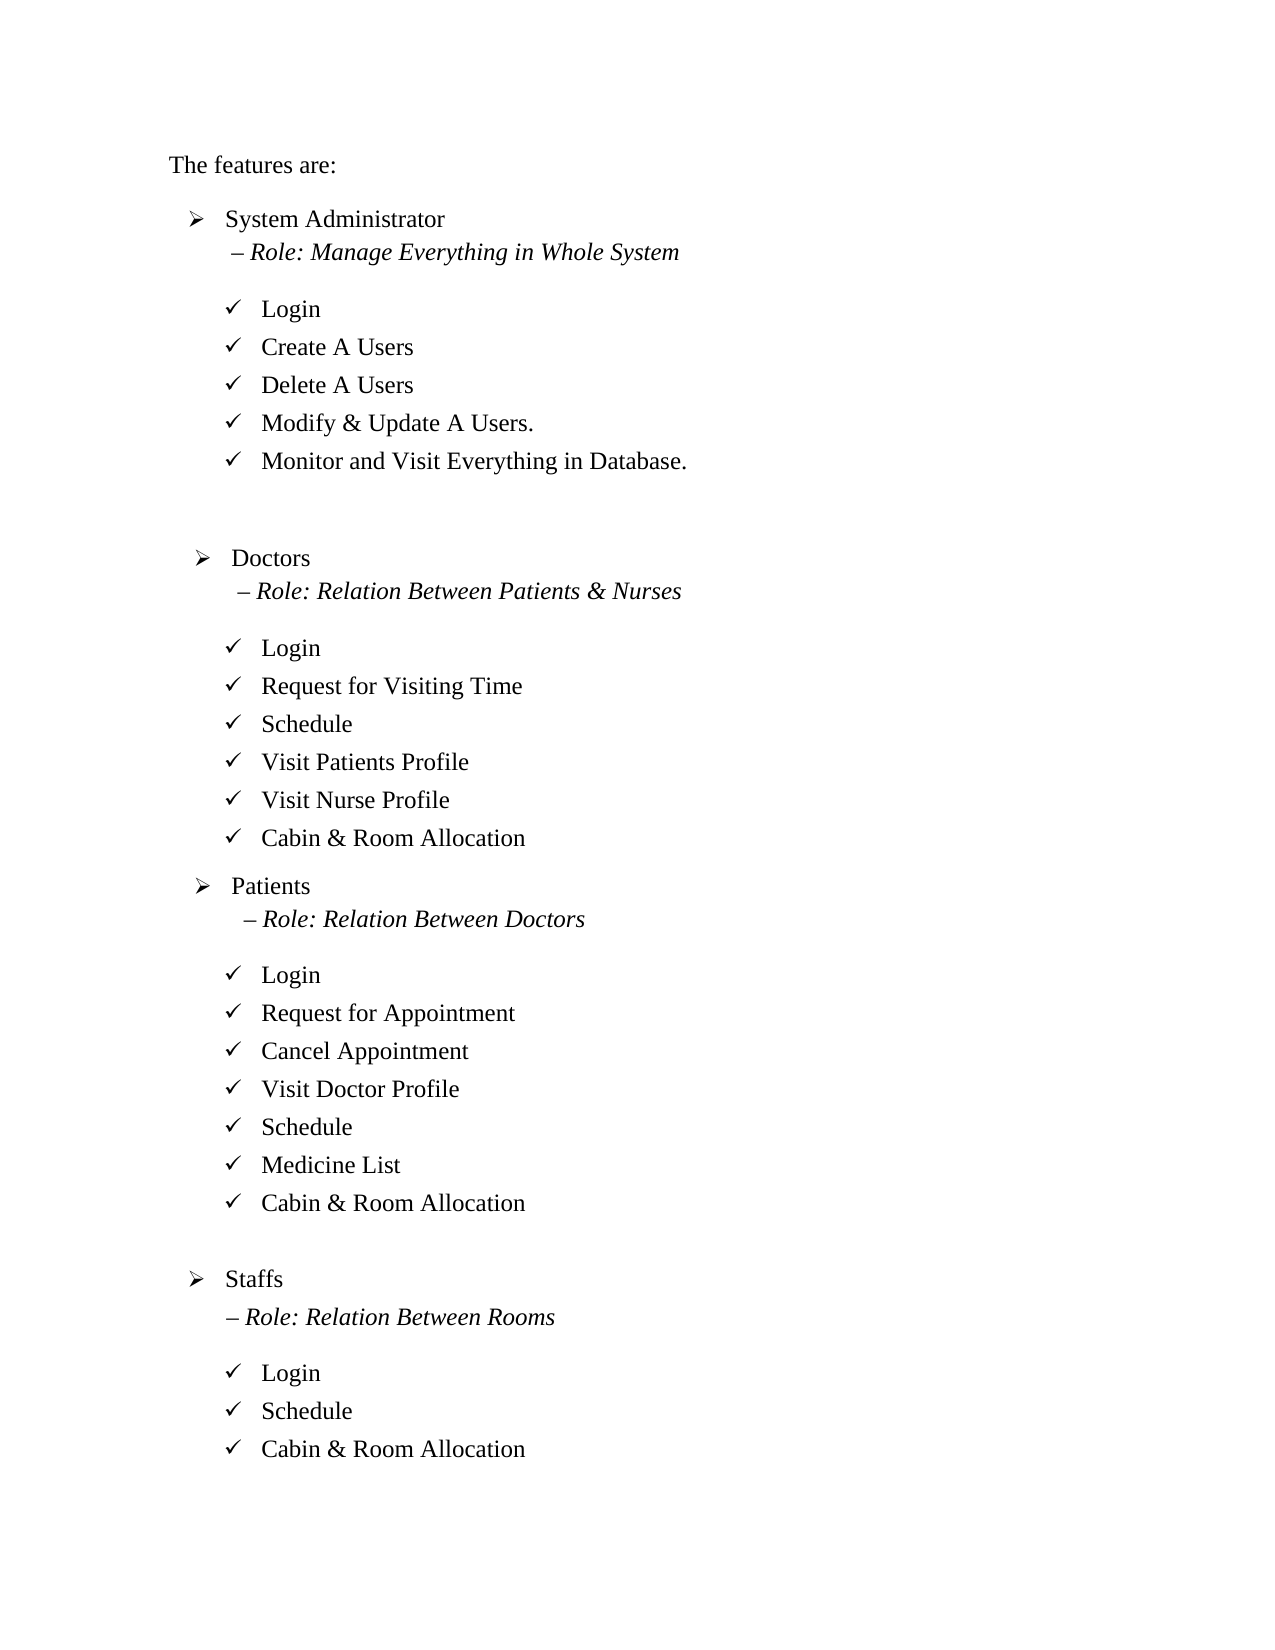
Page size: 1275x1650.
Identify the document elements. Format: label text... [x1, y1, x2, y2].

list Login [223, 1358, 1125, 1386]
list Visit Nurse Profile [223, 785, 1125, 813]
list Patients [194, 871, 1125, 900]
list Schedule [223, 1112, 1125, 1141]
list Visit Patients Profile [223, 747, 1125, 776]
list Schedule [223, 709, 1125, 737]
list System Administrator [187, 204, 1125, 233]
list – Role: Relation Between Doctors [231, 904, 1125, 933]
list Login [223, 960, 1125, 989]
list Monitor and Visit Everything in Database. [223, 446, 1125, 475]
list Medicine List [223, 1150, 1125, 1179]
list Doctors [194, 543, 1125, 572]
list Delete A Users [223, 370, 1125, 399]
list Visit Doctor Profile [223, 1074, 1125, 1103]
list Request for Visiting Time [223, 671, 1125, 699]
list Cancel Appointment [223, 1036, 1125, 1065]
text The features are: [150, 150, 1125, 179]
list Cabin & Room Allocation [223, 823, 1125, 852]
list Create A Users [223, 332, 1125, 361]
list Cabin & Room Allocation [223, 1188, 1125, 1217]
list – Role: Relation Between Patients & Nurses [231, 576, 1125, 605]
text – Role: Relation Between Rooms [151, 1302, 1125, 1331]
list – Role: Manage Everything in Whole System [225, 237, 1125, 266]
list Request for Appointment [223, 998, 1125, 1027]
list Login [223, 294, 1125, 323]
list Staffs [187, 1264, 1125, 1293]
list Modify & Update A Users. [223, 408, 1125, 437]
list Cabin & Room Allocation [223, 1434, 1125, 1462]
list Schedule [223, 1396, 1125, 1424]
list Login [223, 633, 1125, 661]
